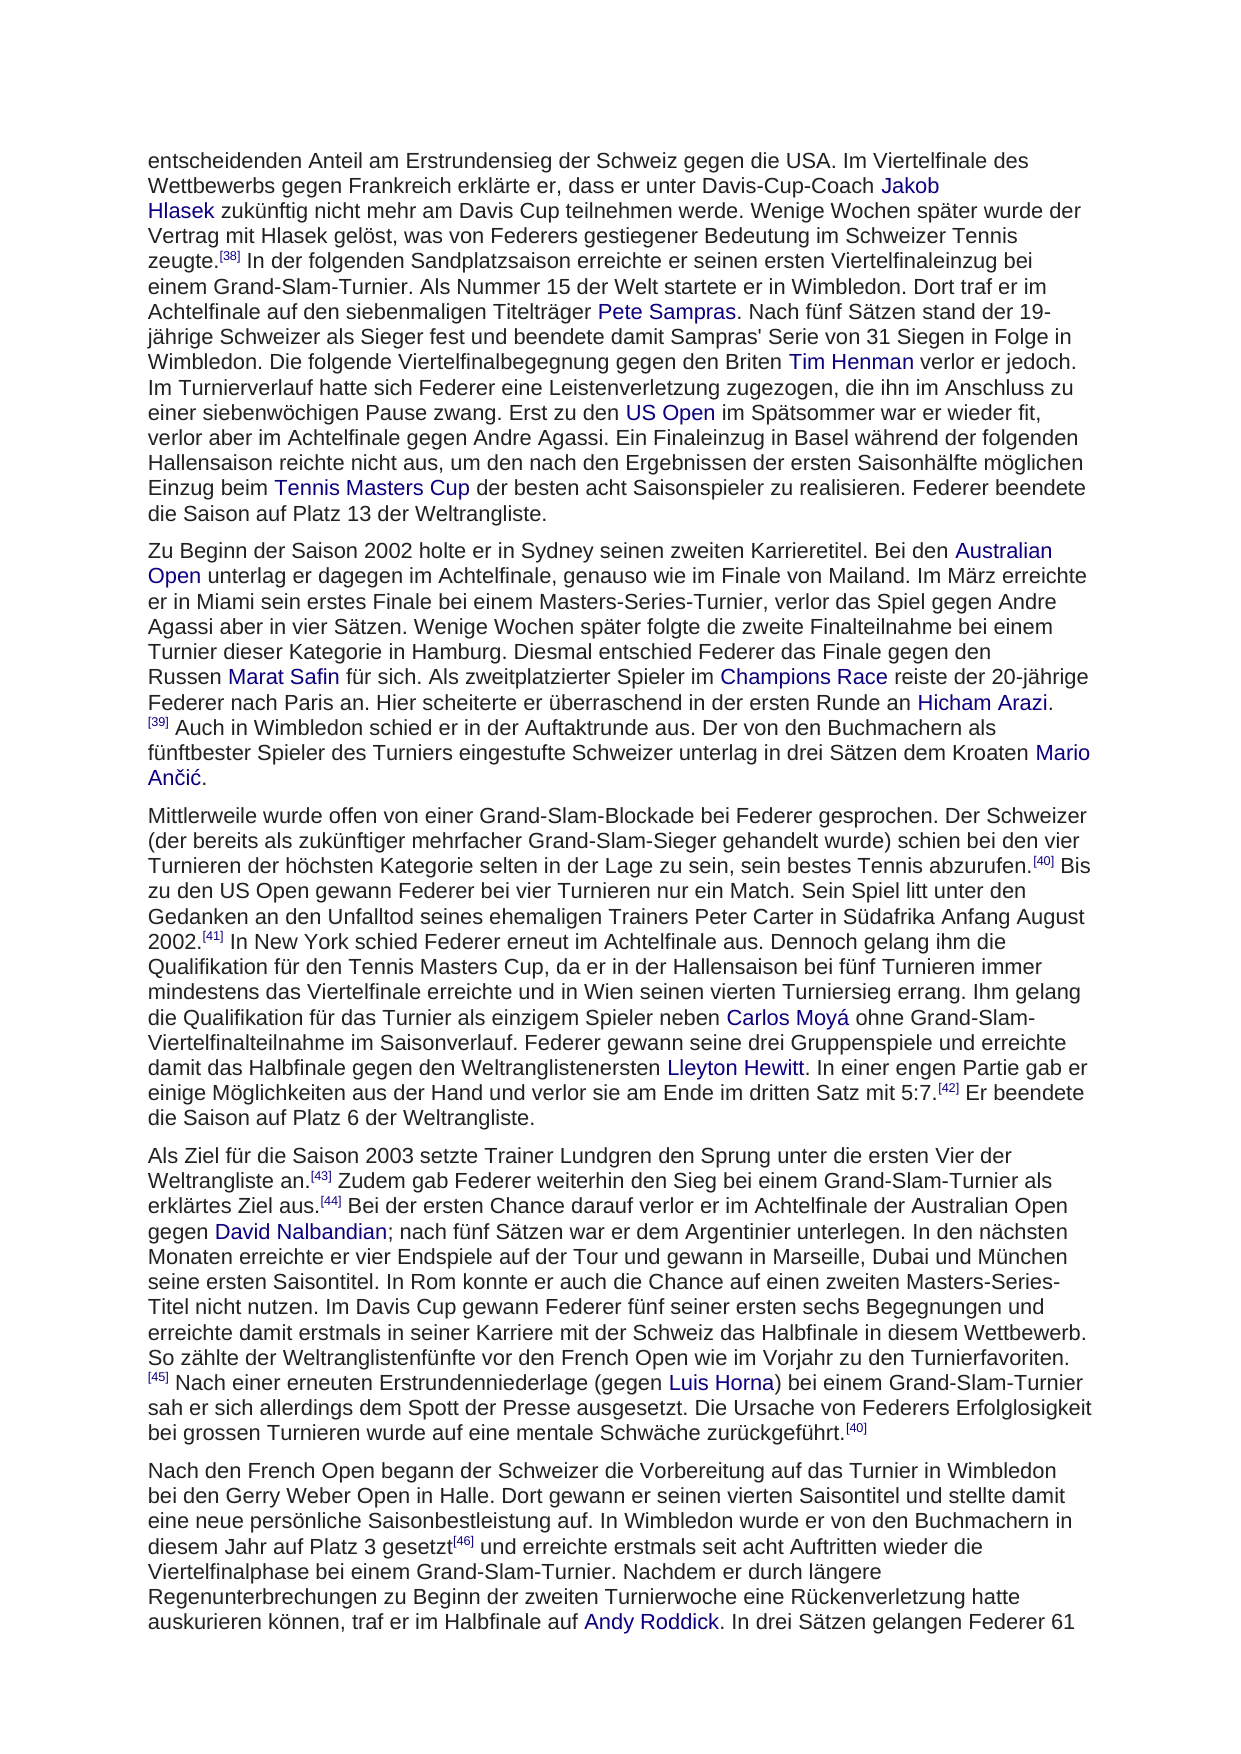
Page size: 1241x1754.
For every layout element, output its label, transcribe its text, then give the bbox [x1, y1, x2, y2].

text Mittlerweile wurde offen von einer Grand-Slam-Blockade bei Federer gesprochen. Der Schweizer (der bereits als zukünftiger mehrfacher Grand-Slam-Sieger gehandelt wurde) schien bei den vier Turnieren der höchsten Kategorie selten in der Lage zu sein, sein bestes Tennis abzurufen.[40] Bis zu den US Open gewann Federer bei vier Turnieren nur ein Match. Sein Spiel litt unter den Gedanken an den Unfalltod seines ehemaligen Trainers Peter Carter in Südafrika Anfang August 2002.[41] In New York schied Federer erneut im Achtelfinale aus. Dennoch gelang ihm die Qualifikation für den Tennis Masters Cup, da er in der Hallensaison bei fünf Turnieren immer mindestens das Viertelfinale erreichte und in Wien seinen vierten Turniersieg errang. Ihm gelang die Qualifikation für das Turnier als einzigem Spieler neben Carlos Moyá ohne Grand-Slam-Viertelfinalteilnahme im Saisonverlauf. Federer gewann seine drei Gruppenspiele und erreichte damit das Halbfinale gegen den Weltranglistenersten Lleyton Hewitt. In einer engen Partie gab er einige Möglichkeiten aus der Hand und verlor sie am Ende im dritten Satz mit 5:7.[42] Er beendete die Saison auf Platz 6 der Weltrangliste. [148, 803, 1093, 1131]
text Als Ziel für die Saison 2003 setzte Trainer Lundgren den Sprung unter die ersten Vier der Weltrangliste an.[43] Zudem gab Federer weiterhin den Sieg bei einem Grand-Slam-Turnier als erklärtes Ziel aus.[44] Bei der ersten Chance darauf verlor er im Achtelfinale der Australian Open gegen David Nalbandian; nach fünf Sätzen war er dem Argentinier unterlegen. In den nächsten Monaten erreichte er vier Endspiele auf der Tour und gewann in Marseille, Dubai und München seine ersten Saisontitel. In Rom konnte er auch die Chance auf einen zweiten Masters-Series-Titel nicht nutzen. Im Davis Cup gewann Federer fünf seiner ersten sechs Begegnungen und erreichte damit erstmals in seiner Karriere mit der Schweiz das Halbfinale in diesem Wettbewerb. So zählte der Weltranglistenfünfte vor den French Open wie im Vorjahr zu den Turnierfavoriten.[45] Nach einer erneuten Erstrundenniederlage (gegen Luis Horna) bei einem Grand-Slam-Turnier sah er sich allerdings dem Spott der Presse ausgesetzt. Die Ursache von Federers Erfolglosigkeit bei grossen Turnieren wurde auf eine mentale Schwäche zurückgeführt.[40] [148, 1143, 1093, 1446]
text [148, 1458, 1093, 1634]
text Zu Beginn der Saison 2002 holte er in Sydney seinen zweiten Karrieretitel. Bei den Australian Open unterlag er dagegen im Achtelfinale, genauso wie im Finale von Mailand. Im März erreichte er in Miami sein erstes Finale bei einem Masters-Series-Turnier, verlor das Spiel gegen Andre Agassi aber in vier Sätzen. Wenige Wochen später folgte die zweite Finalteilnahme bei einem Turnier dieser Kategorie in Hamburg. Diesmal entschied Federer das Finale gegen den Russen Marat Safin für sich. Als zweitplatzierter Spieler im Champions Race reiste der 20-jährige Federer nach Paris an. Hier scheiterte er überraschend in der ersten Runde an Hicham Arazi.[39] Auch in Wimbledon schied er in der Auftaktrunde aus. Der von den Buchmachern als fünftbester Spieler des Turniers eingestufte Schweizer unterlag in drei Sätzen dem Kroaten Mario Ančić. [148, 538, 1093, 790]
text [148, 148, 1093, 526]
